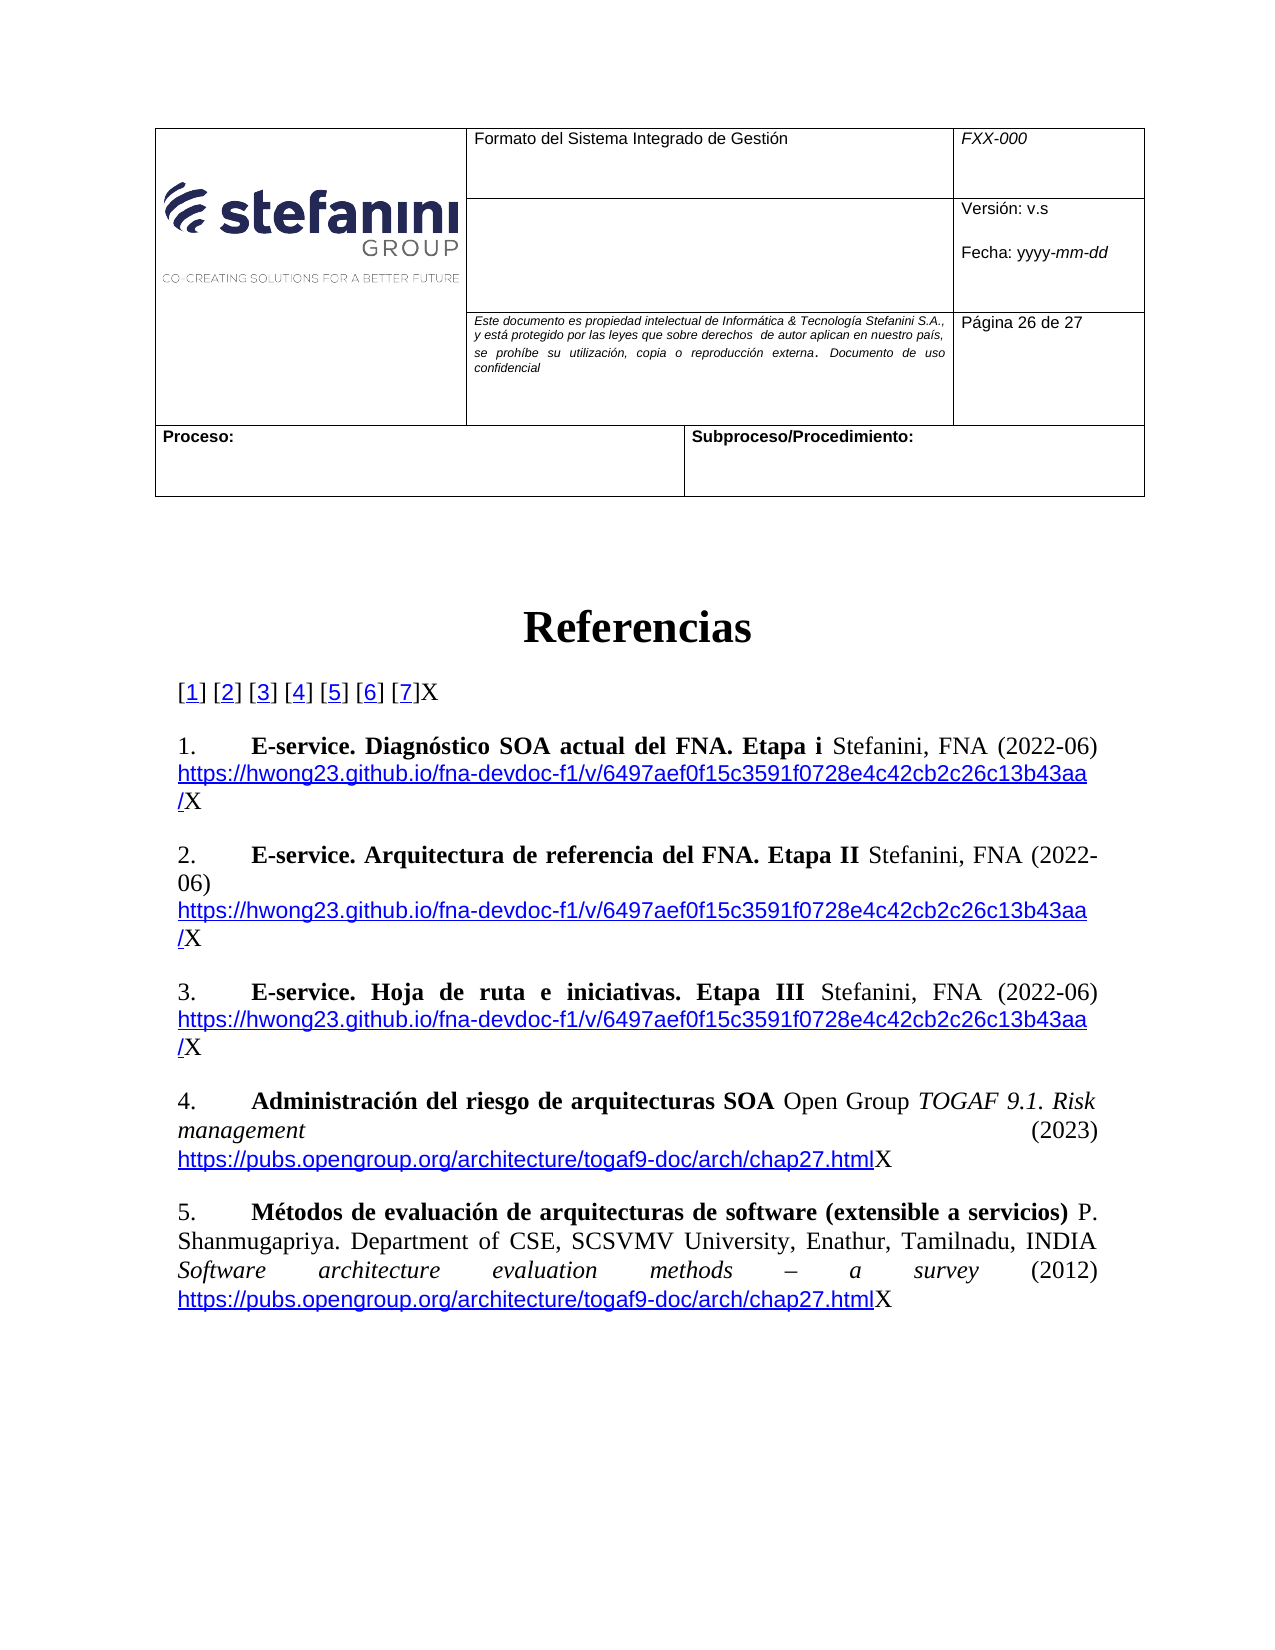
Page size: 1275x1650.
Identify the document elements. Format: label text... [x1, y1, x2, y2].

subtitle Referencias [177, 599, 1098, 652]
picture [162, 182, 460, 286]
